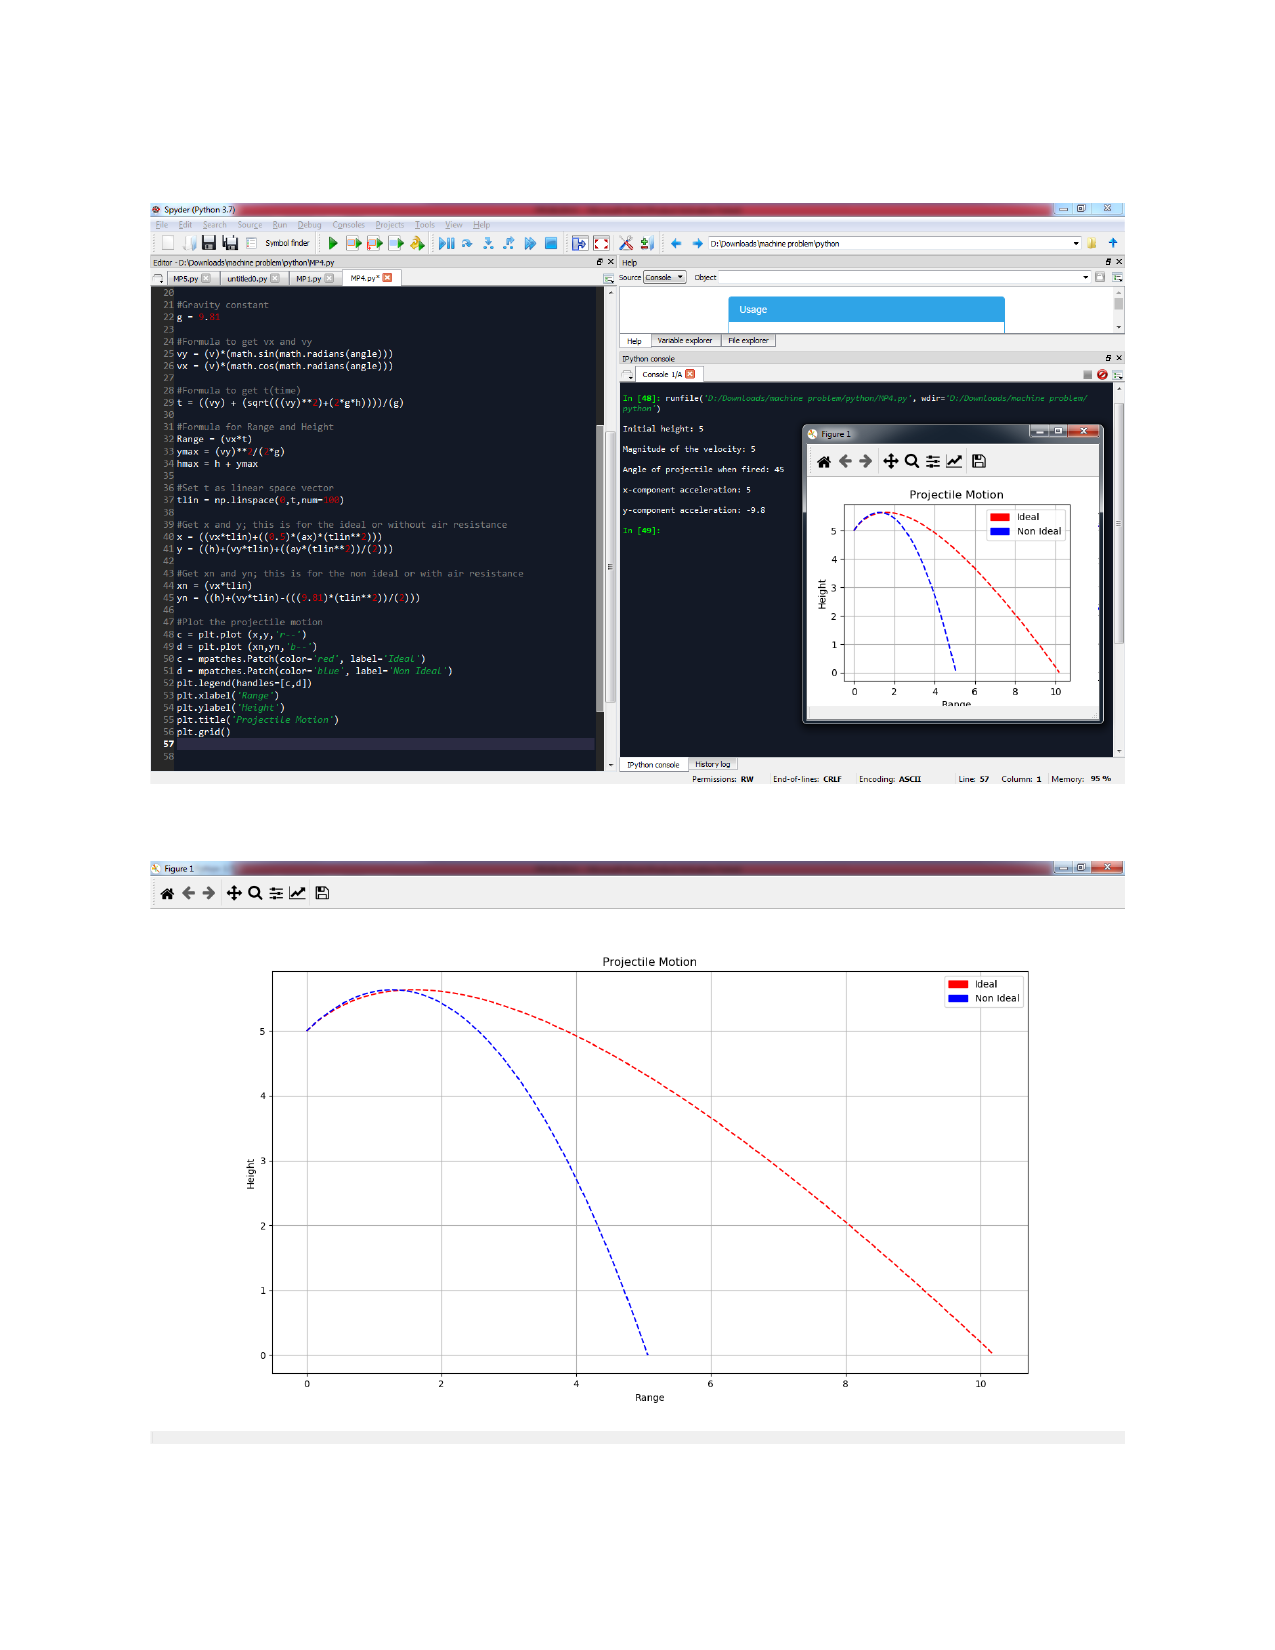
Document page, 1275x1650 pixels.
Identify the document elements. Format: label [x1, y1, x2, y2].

picture [150, 861, 1125, 1444]
picture [150, 203, 1125, 784]
